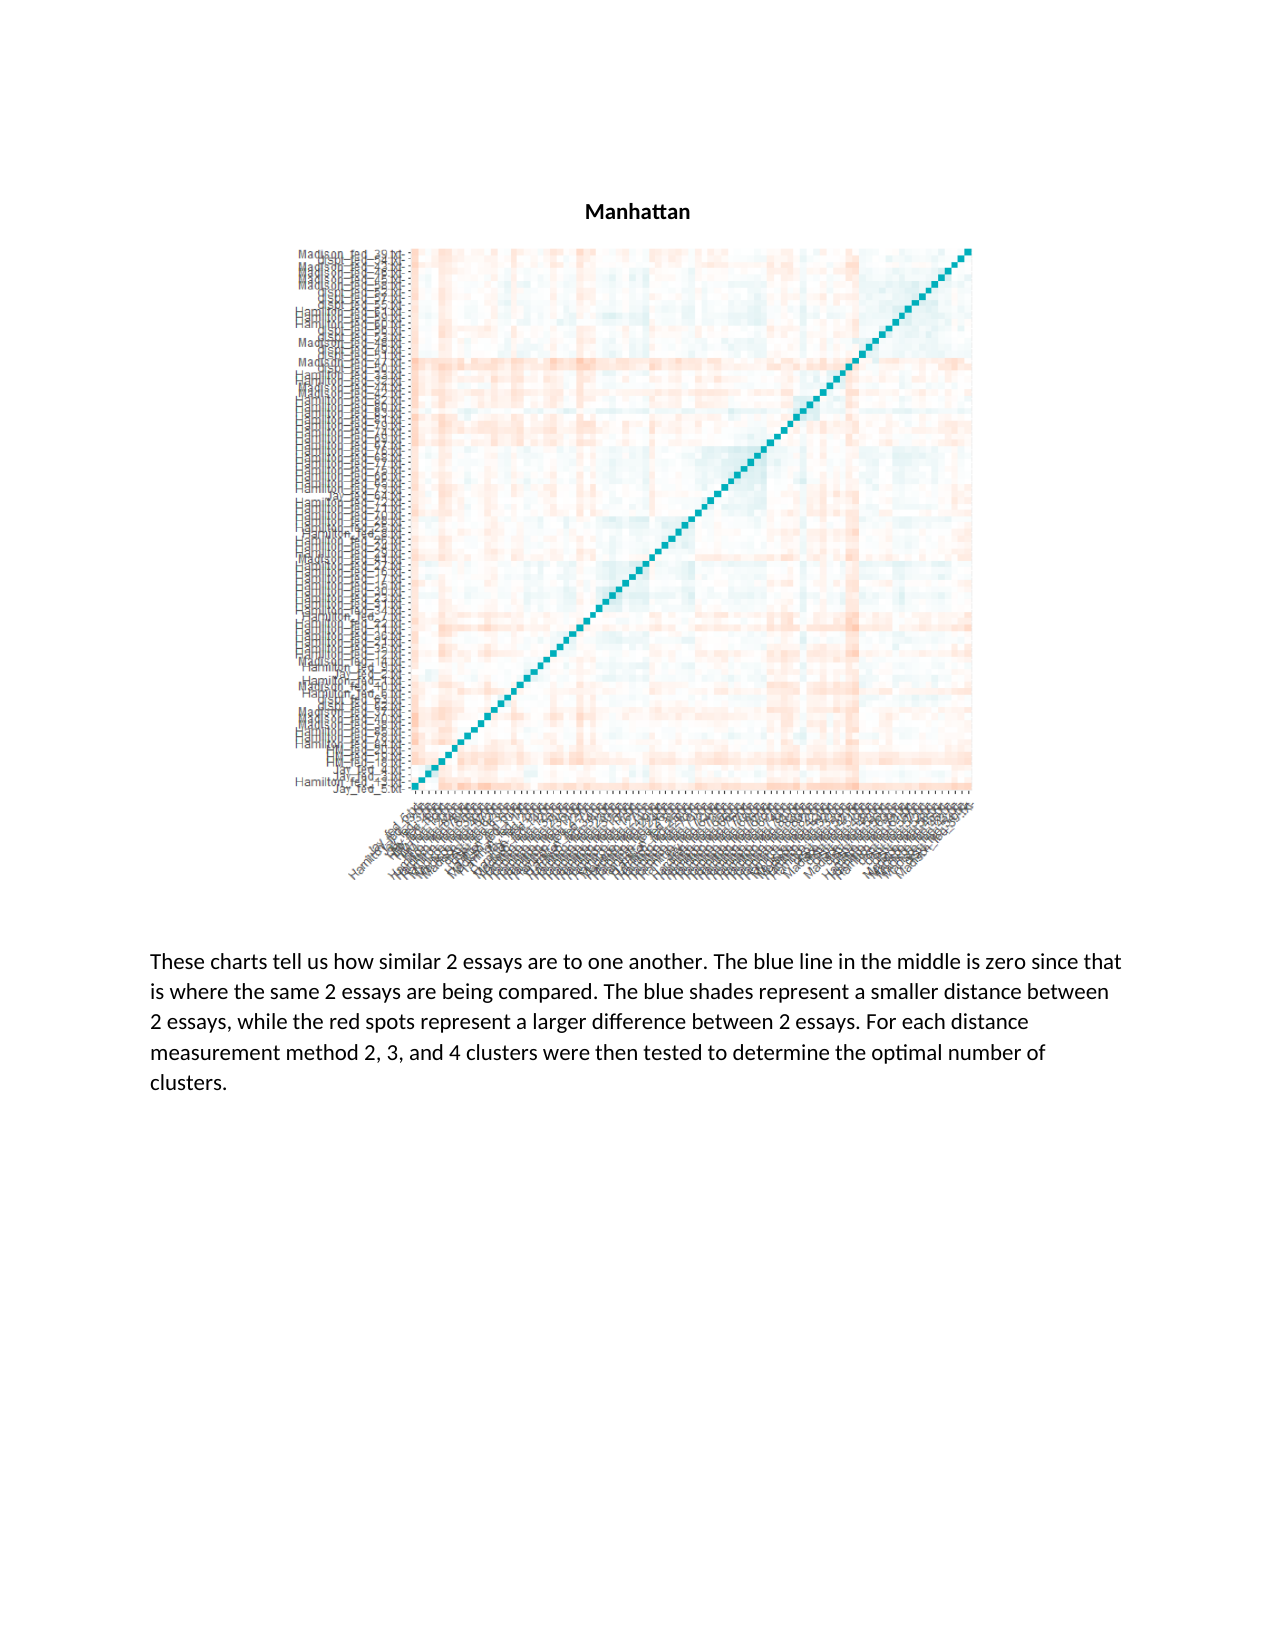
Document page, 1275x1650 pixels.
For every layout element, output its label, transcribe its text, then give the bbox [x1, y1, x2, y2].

text These charts tell us how similar 2 essays are to one another. The blue line in the middle is zero since that is where the same 2 essays are being compared. The blue shades represent a smaller distance between 2 essays, while the red spots represent a larger difference between 2 essays. For each distance measurement method 2, 3, and 4 clusters were then tested to determine the optimal number of clusters. [150, 947, 1125, 1096]
picture [295, 243, 980, 882]
text Manhattan [150, 197, 1125, 225]
